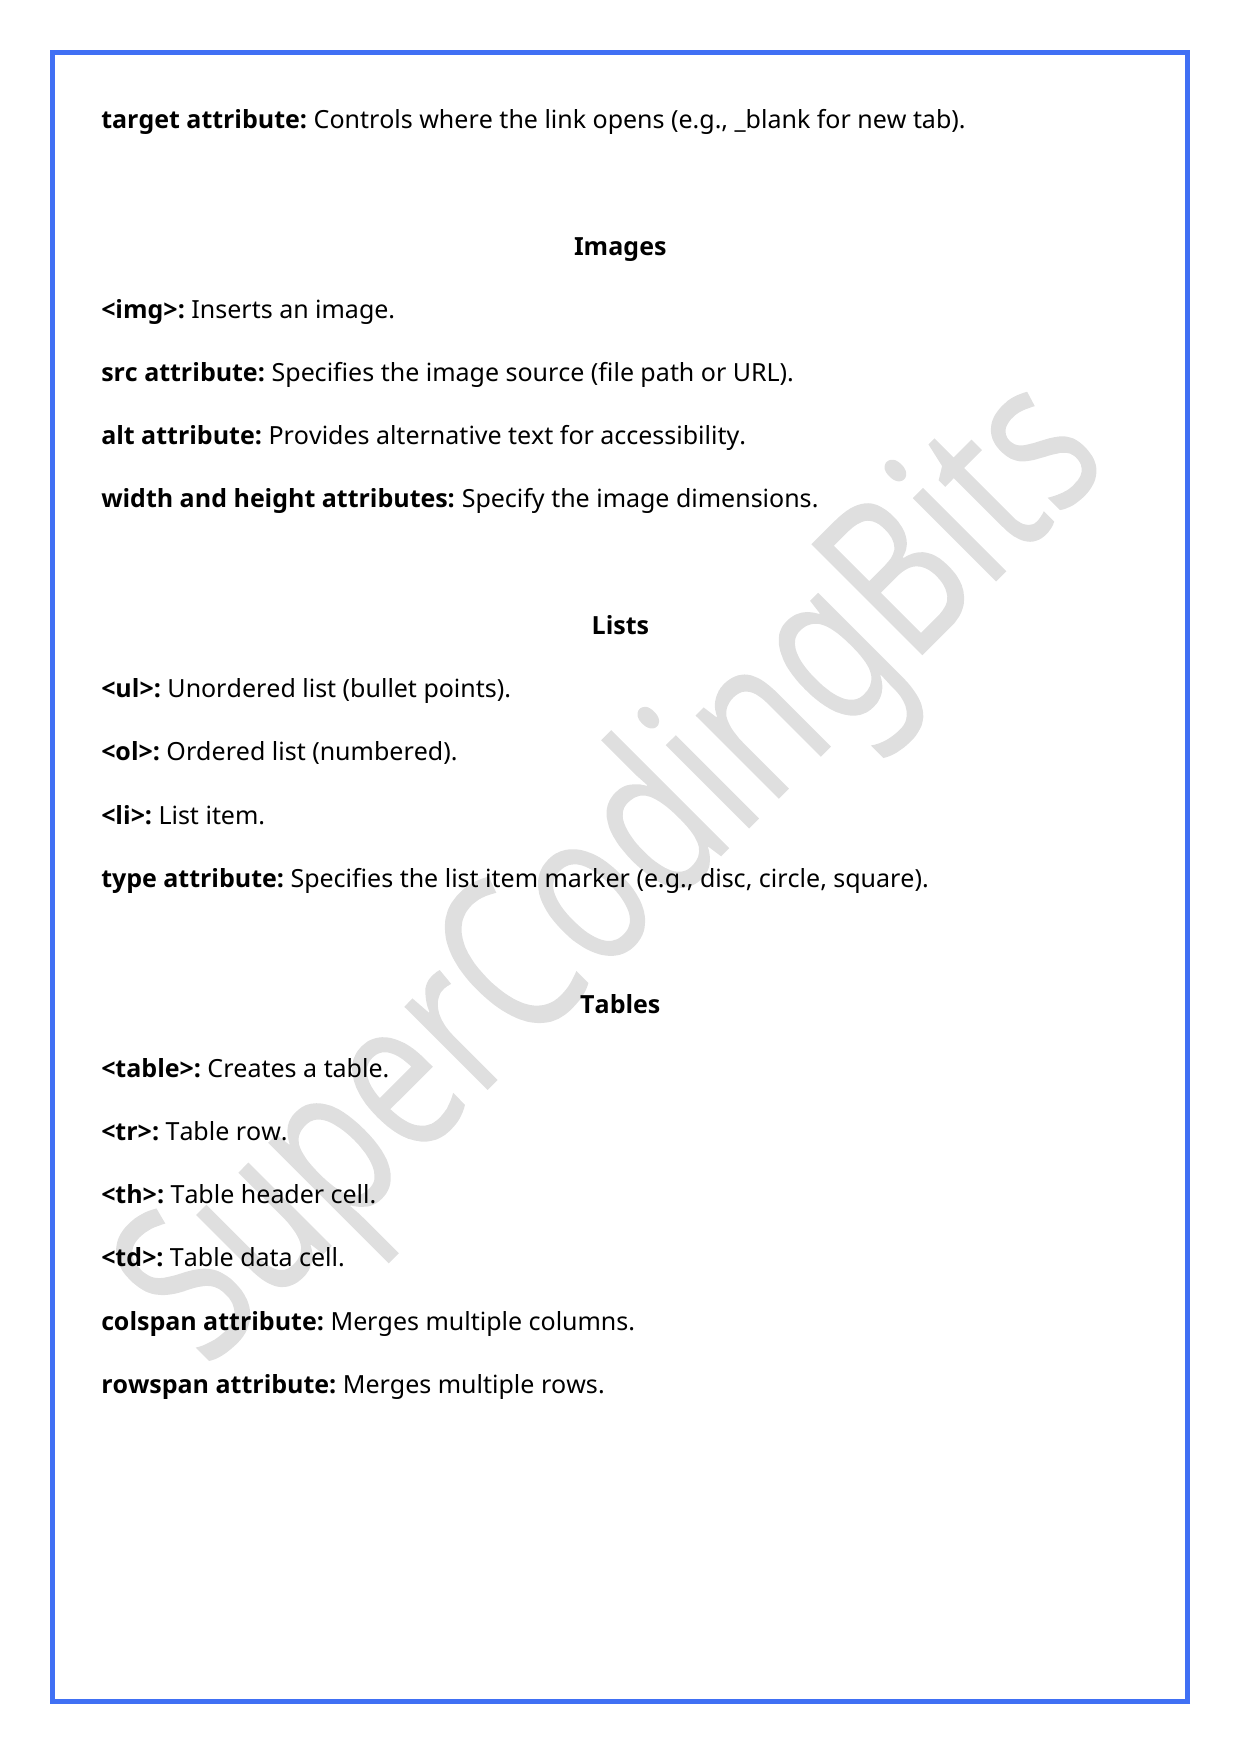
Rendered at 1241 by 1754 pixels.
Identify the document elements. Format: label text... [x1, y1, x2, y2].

text <li>: List item. [75, 797, 1165, 831]
text type attribute: Specifies the list item marker (e.g., disc, circle, square). [75, 861, 1165, 894]
text Tables [75, 987, 1165, 1021]
text alt attribute: Provides alternative text for accessibility. [75, 418, 1165, 452]
text <table>: Creates a table. [75, 1050, 1165, 1084]
text rowspan attribute: Merges multiple rows. [75, 1366, 1165, 1400]
text <tr>: Table row. [75, 1113, 1165, 1147]
text Images [75, 228, 1165, 262]
text <img>: Inserts an image. [75, 291, 1165, 326]
text <ol>: Ordered list (numbered). [75, 734, 1165, 768]
text <ul>: Unordered list (bullet points). [75, 671, 1165, 705]
text colspan attribute: Merges multiple columns. [75, 1303, 1165, 1337]
text target attribute: Controls where the link opens (e.g., _blank for new tab). [75, 102, 1165, 136]
text src attribute: Specifies the image source (file path or URL). [75, 355, 1165, 389]
text <td>: Table data cell. [75, 1240, 1165, 1274]
text <th>: Table header cell. [75, 1177, 1165, 1211]
text width and height attributes: Specify the image dimensions. [75, 481, 1165, 515]
text Lists [75, 608, 1165, 642]
